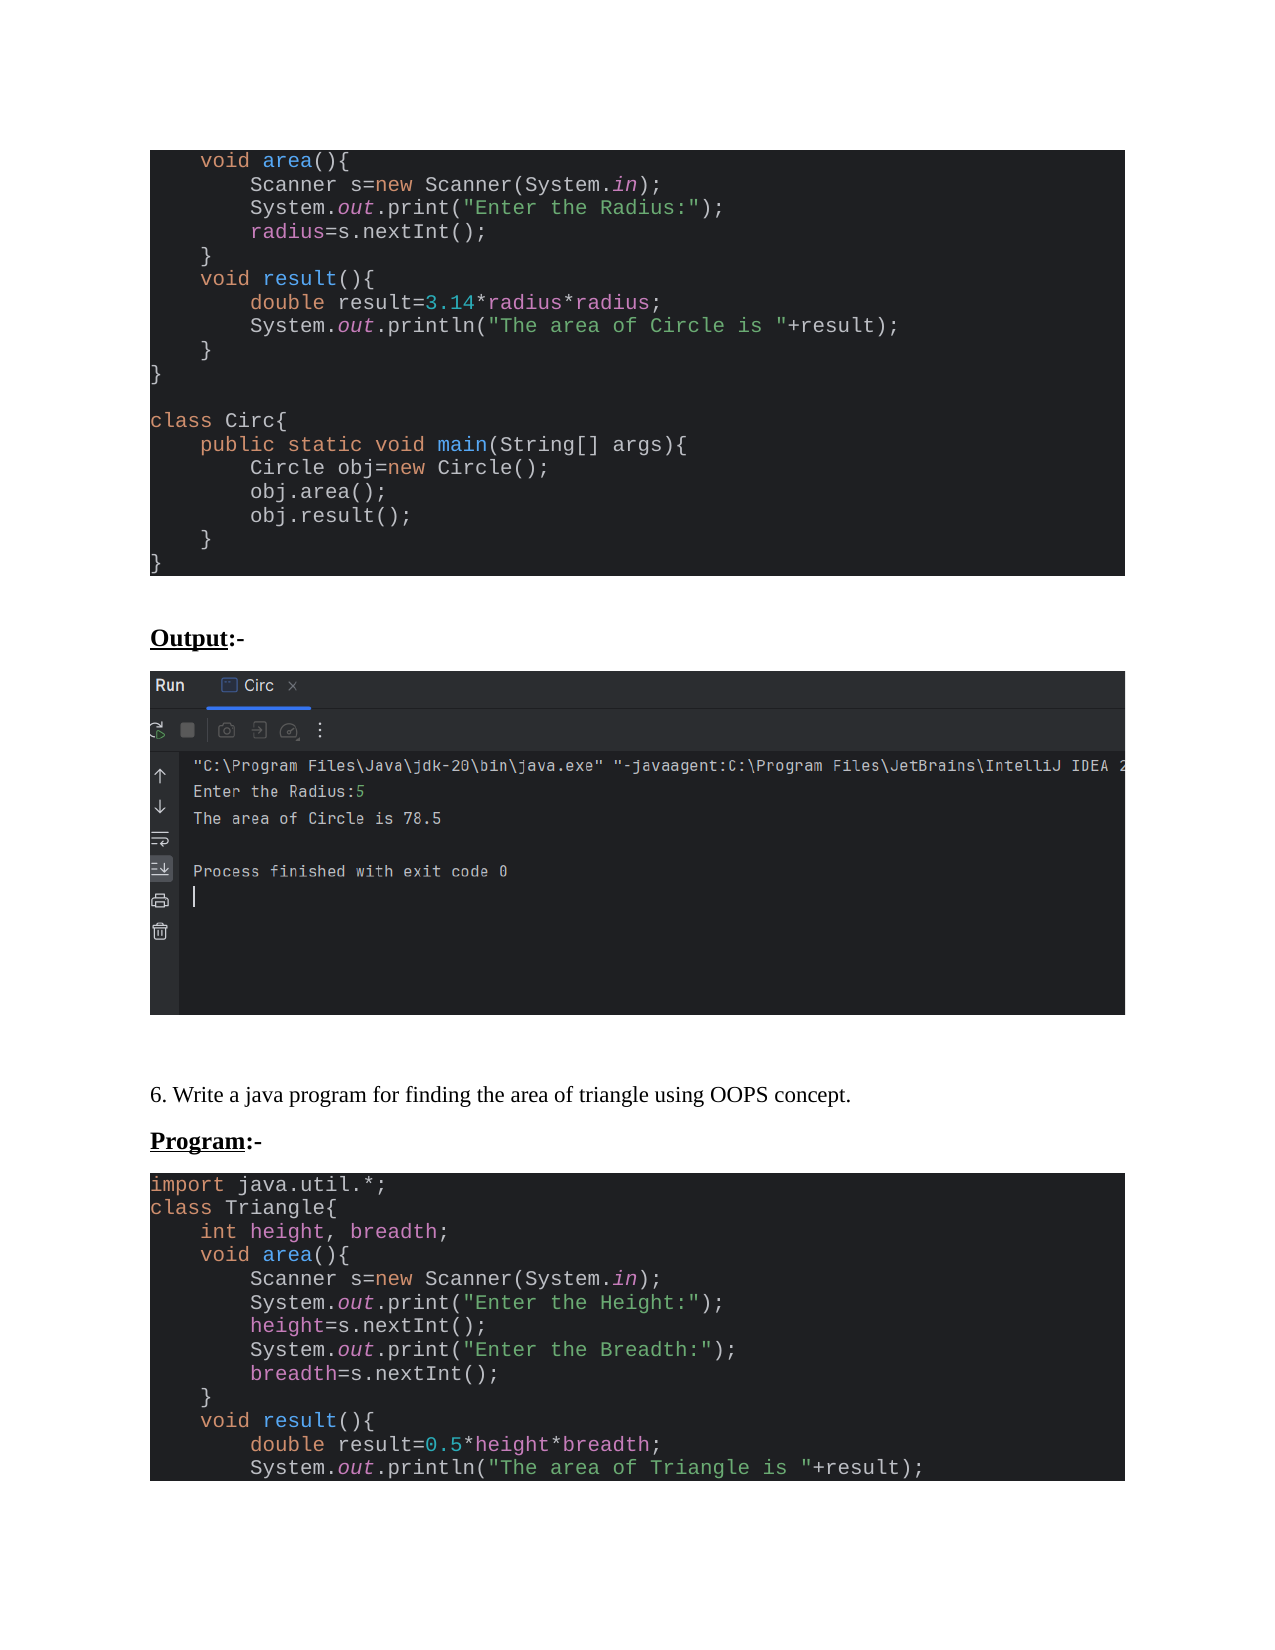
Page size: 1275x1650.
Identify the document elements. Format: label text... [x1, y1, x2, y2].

text Program:- [150, 1126, 1125, 1154]
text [150, 150, 1125, 576]
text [150, 1173, 1125, 1481]
picture [150, 671, 1125, 1015]
text 6. Write a java program for finding the area of triangle using OOPS concept. [150, 1081, 1125, 1107]
text Output:- [150, 623, 1125, 652]
